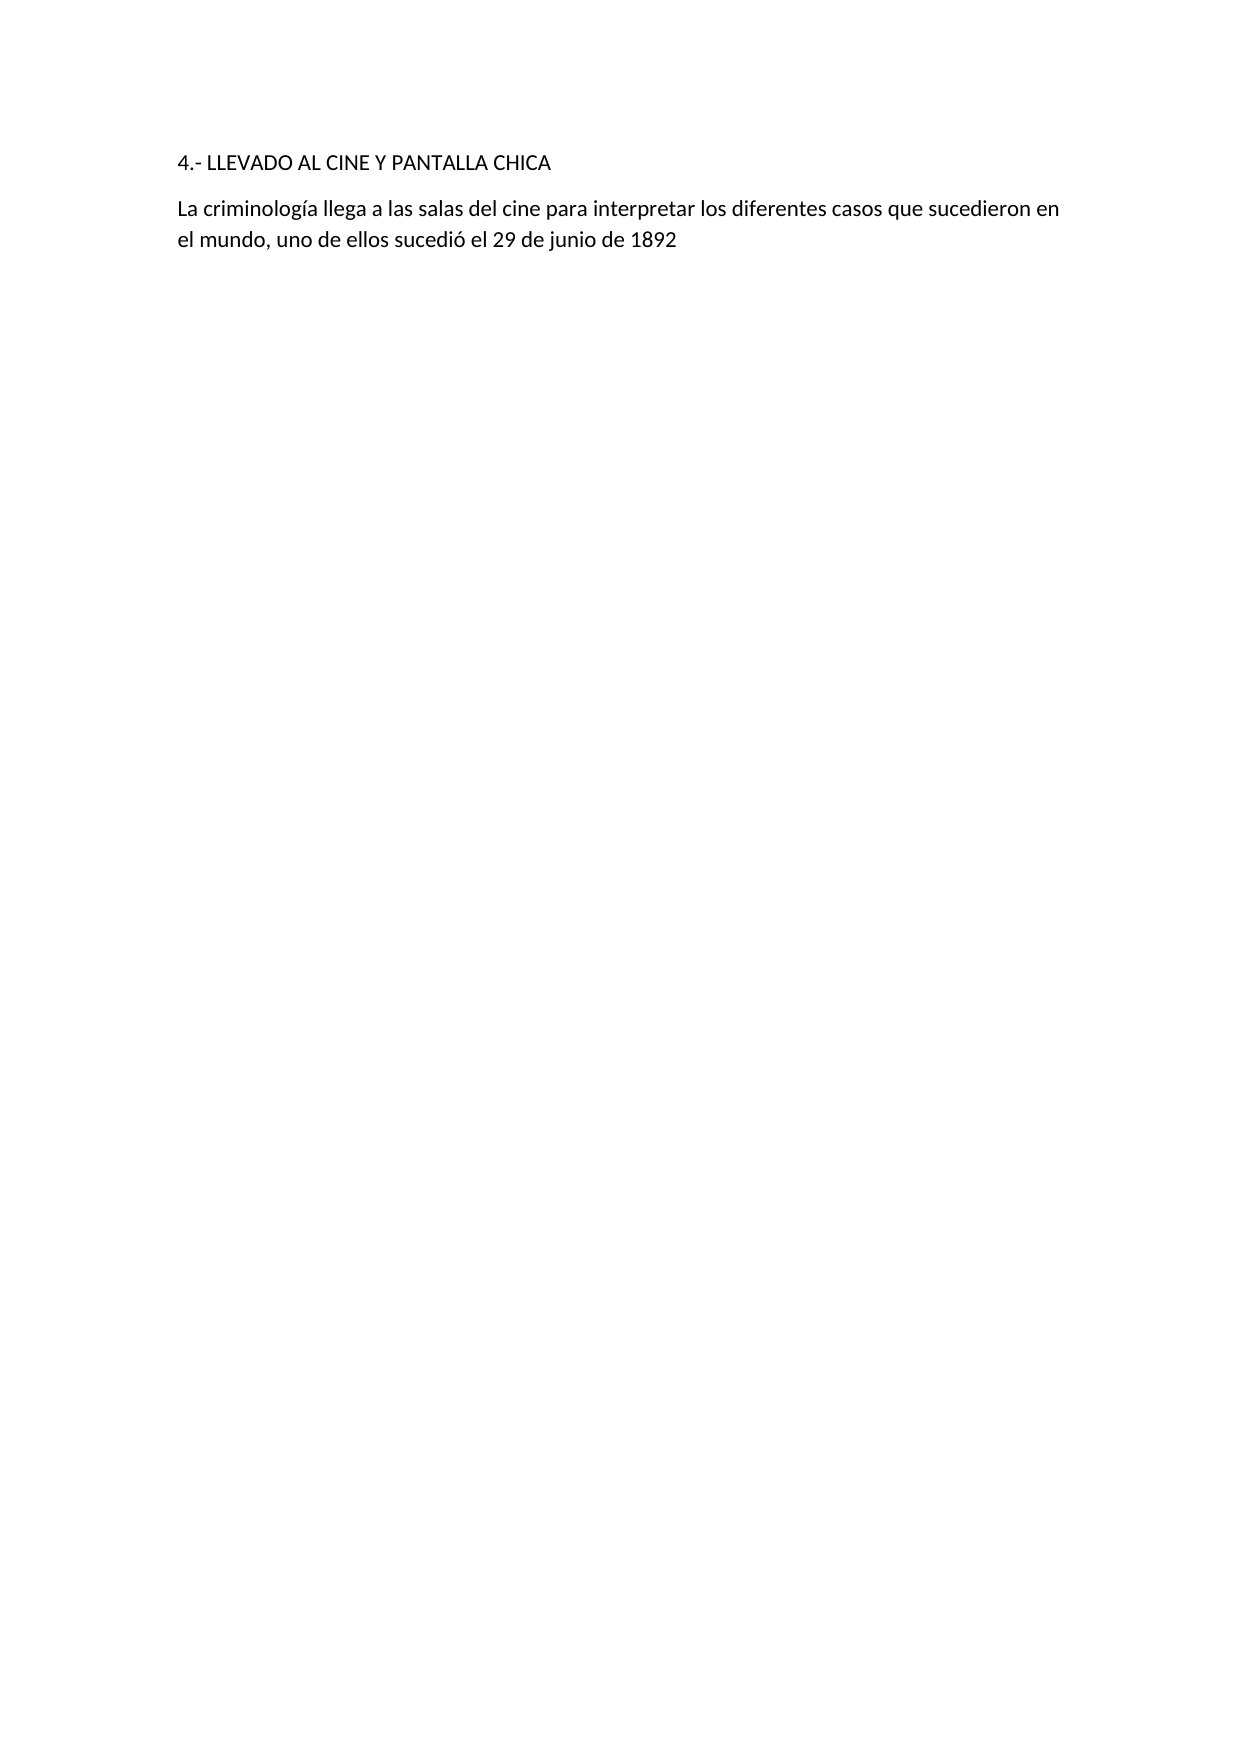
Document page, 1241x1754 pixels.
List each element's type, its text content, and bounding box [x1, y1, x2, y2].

text 4.- LLEVADO AL CINE Y PANTALLA CHICA [177, 148, 1063, 176]
text La criminología llega a las salas del cine para interpretar los diferentes casos que sucedieron en el mundo, uno de ellos sucedió el 29 de junio de 1892 [177, 194, 1063, 253]
